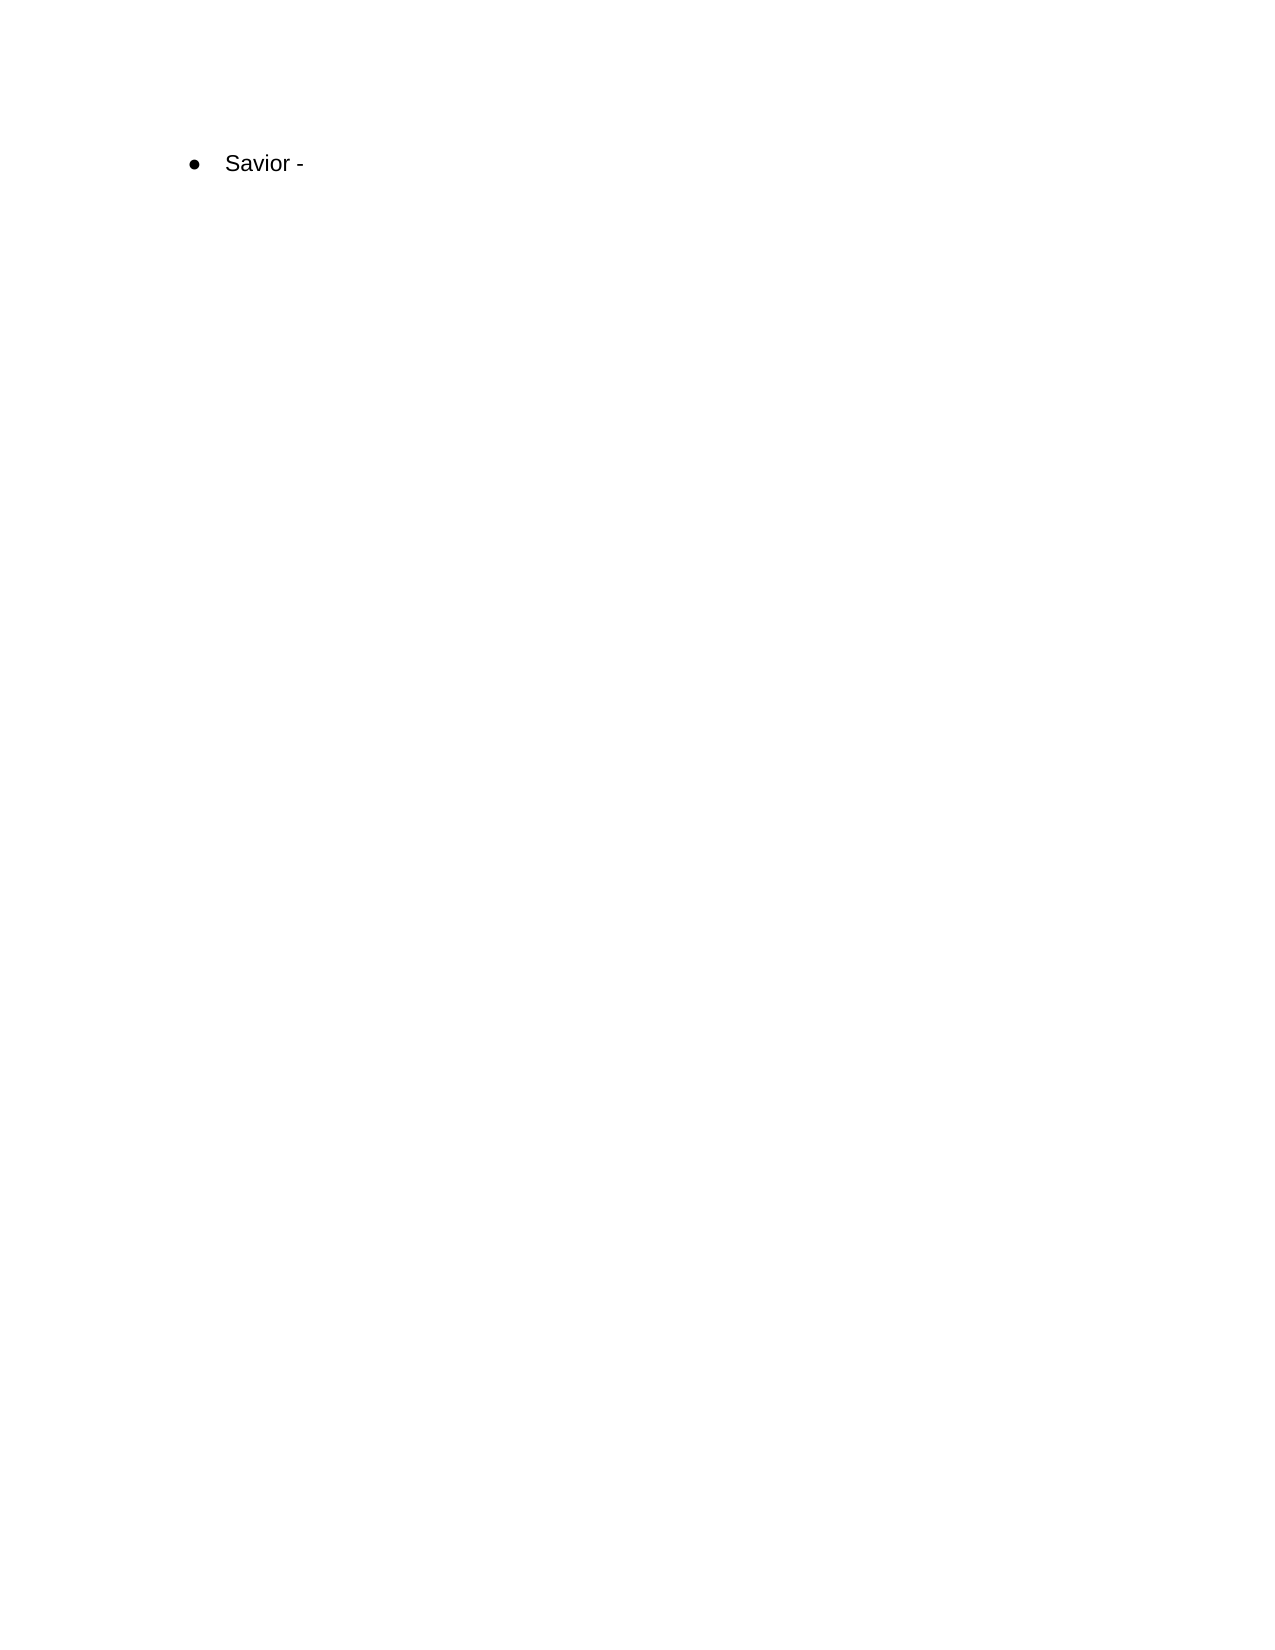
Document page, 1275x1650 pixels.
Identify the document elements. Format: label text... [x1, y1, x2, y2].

list Savior - [187, 150, 1125, 176]
